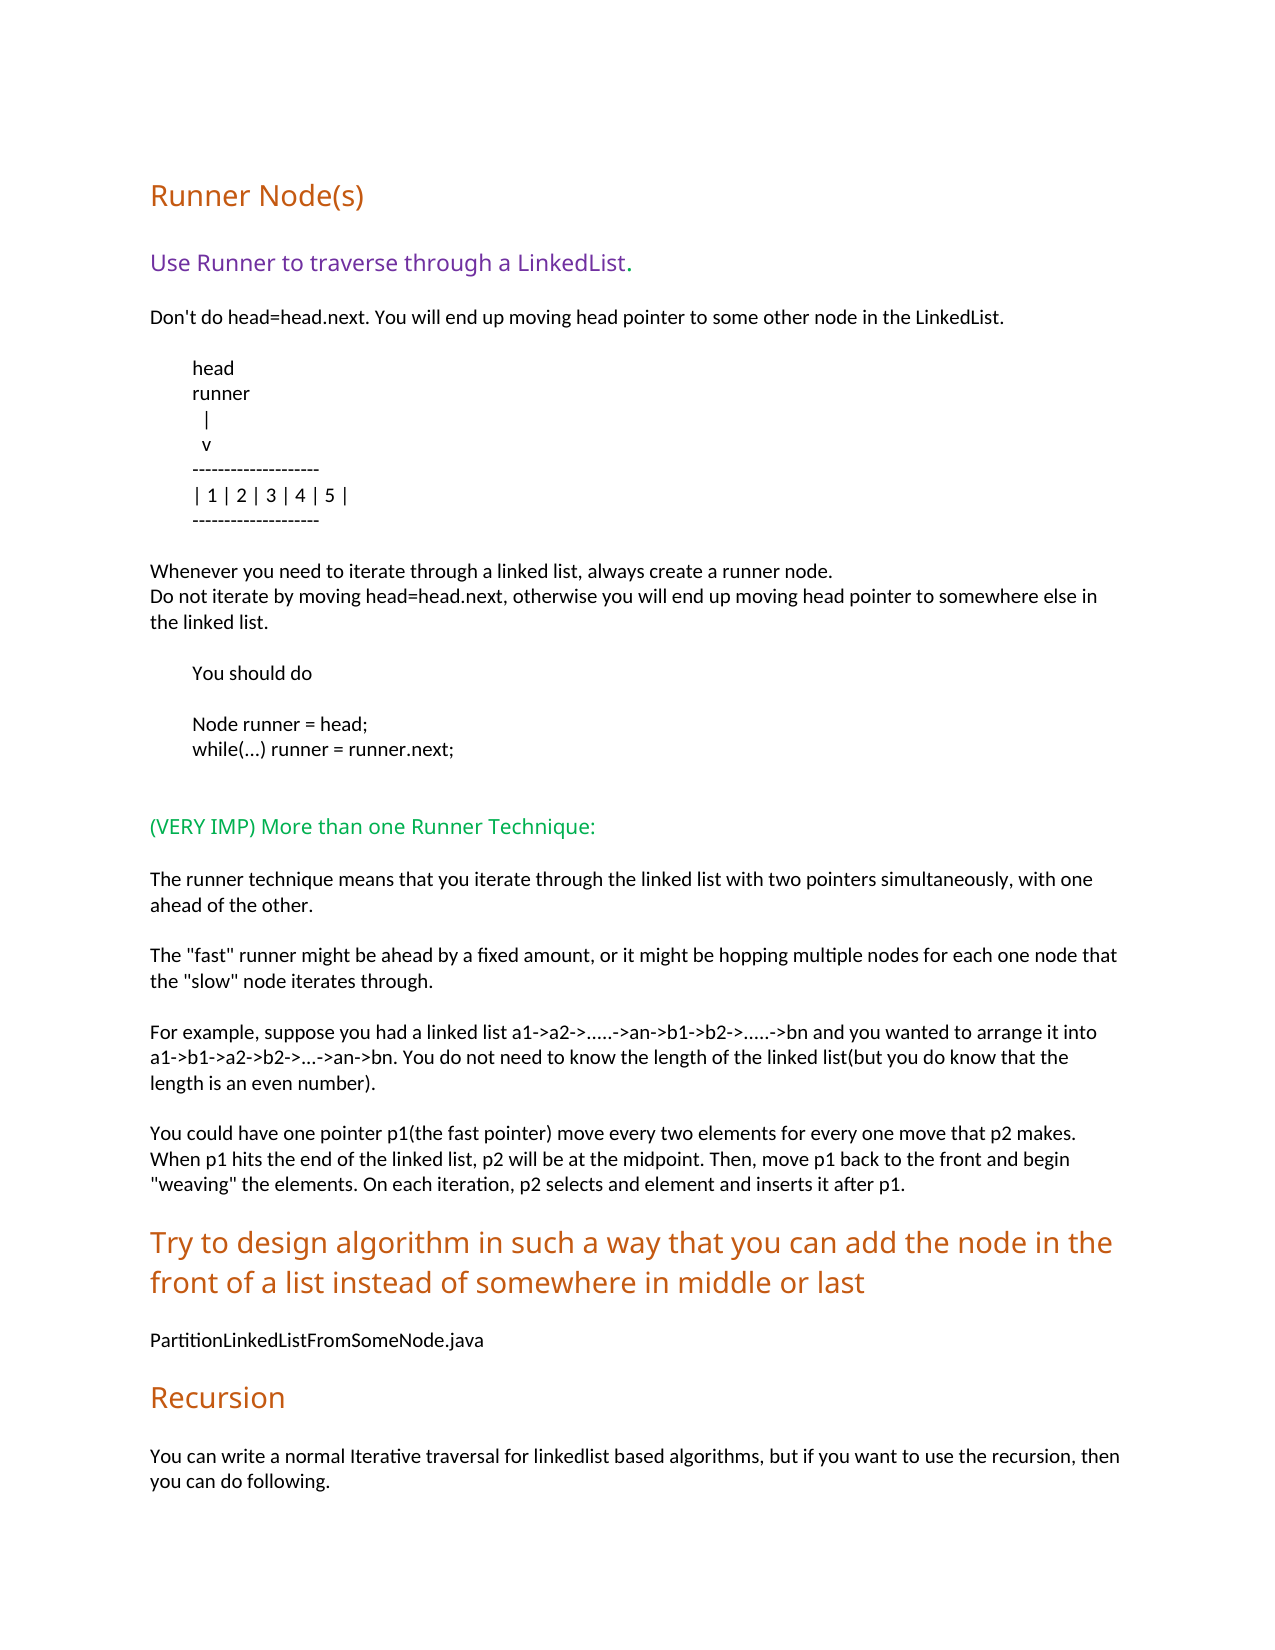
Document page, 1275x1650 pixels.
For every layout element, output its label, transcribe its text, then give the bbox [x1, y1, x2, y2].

text PartitionLinkedListFromSomeNode.java [150, 1327, 1125, 1352]
text Whenever you need to iterate through a linked list, always create a runner node. Do not iterate by moving head=head.next, otherwise you will end up moving head pointer to somewhere else in the linked list. [150, 558, 1125, 660]
text The "fast" runner might be ahead by a fixed amount, or it might be hopping multiple nodes for each one node that the "slow" node iterates through. For example, suppose you had a linked list a1->a2->.....->an->b1->b2->.....->bn and you wanted to arrange it into a1->b1->a2->b2->...->an->bn. You do not need to know the length of the linked list(but you do know that the length is an even number). You could have one pointer p1(the fast pointer) move every two elements for every one move that p2 makes. When p1 hits the end of the linked list, p2 will be at the midpoint. Then, move p1 back to the front and begin "weaving" the elements. On each iteration, p2 selects and element and inserts it after p1. [150, 917, 1125, 1222]
text You should do [150, 660, 1125, 711]
text Node runner = head; while(...) runner = runner.next; (VERY IMP) More than one Runner Technique: The runner technique means that you iterate through the linked list with two pointers simultaneously, with one ahead of the other. [150, 711, 1125, 917]
text Try to design algorithm in such a way that you can add the node in the front of a list instead of somewhere in middle or last [150, 1222, 1125, 1302]
text Don't do head=head.next. You will end up moving head pointer to some other node in the LinkedList. head runner | v -------------------- | 1 | 2 | 3 | 4 | 5 | -------------------- [150, 304, 1125, 558]
subtitle Use Runner to traverse through a LinkedList. [150, 245, 1125, 279]
